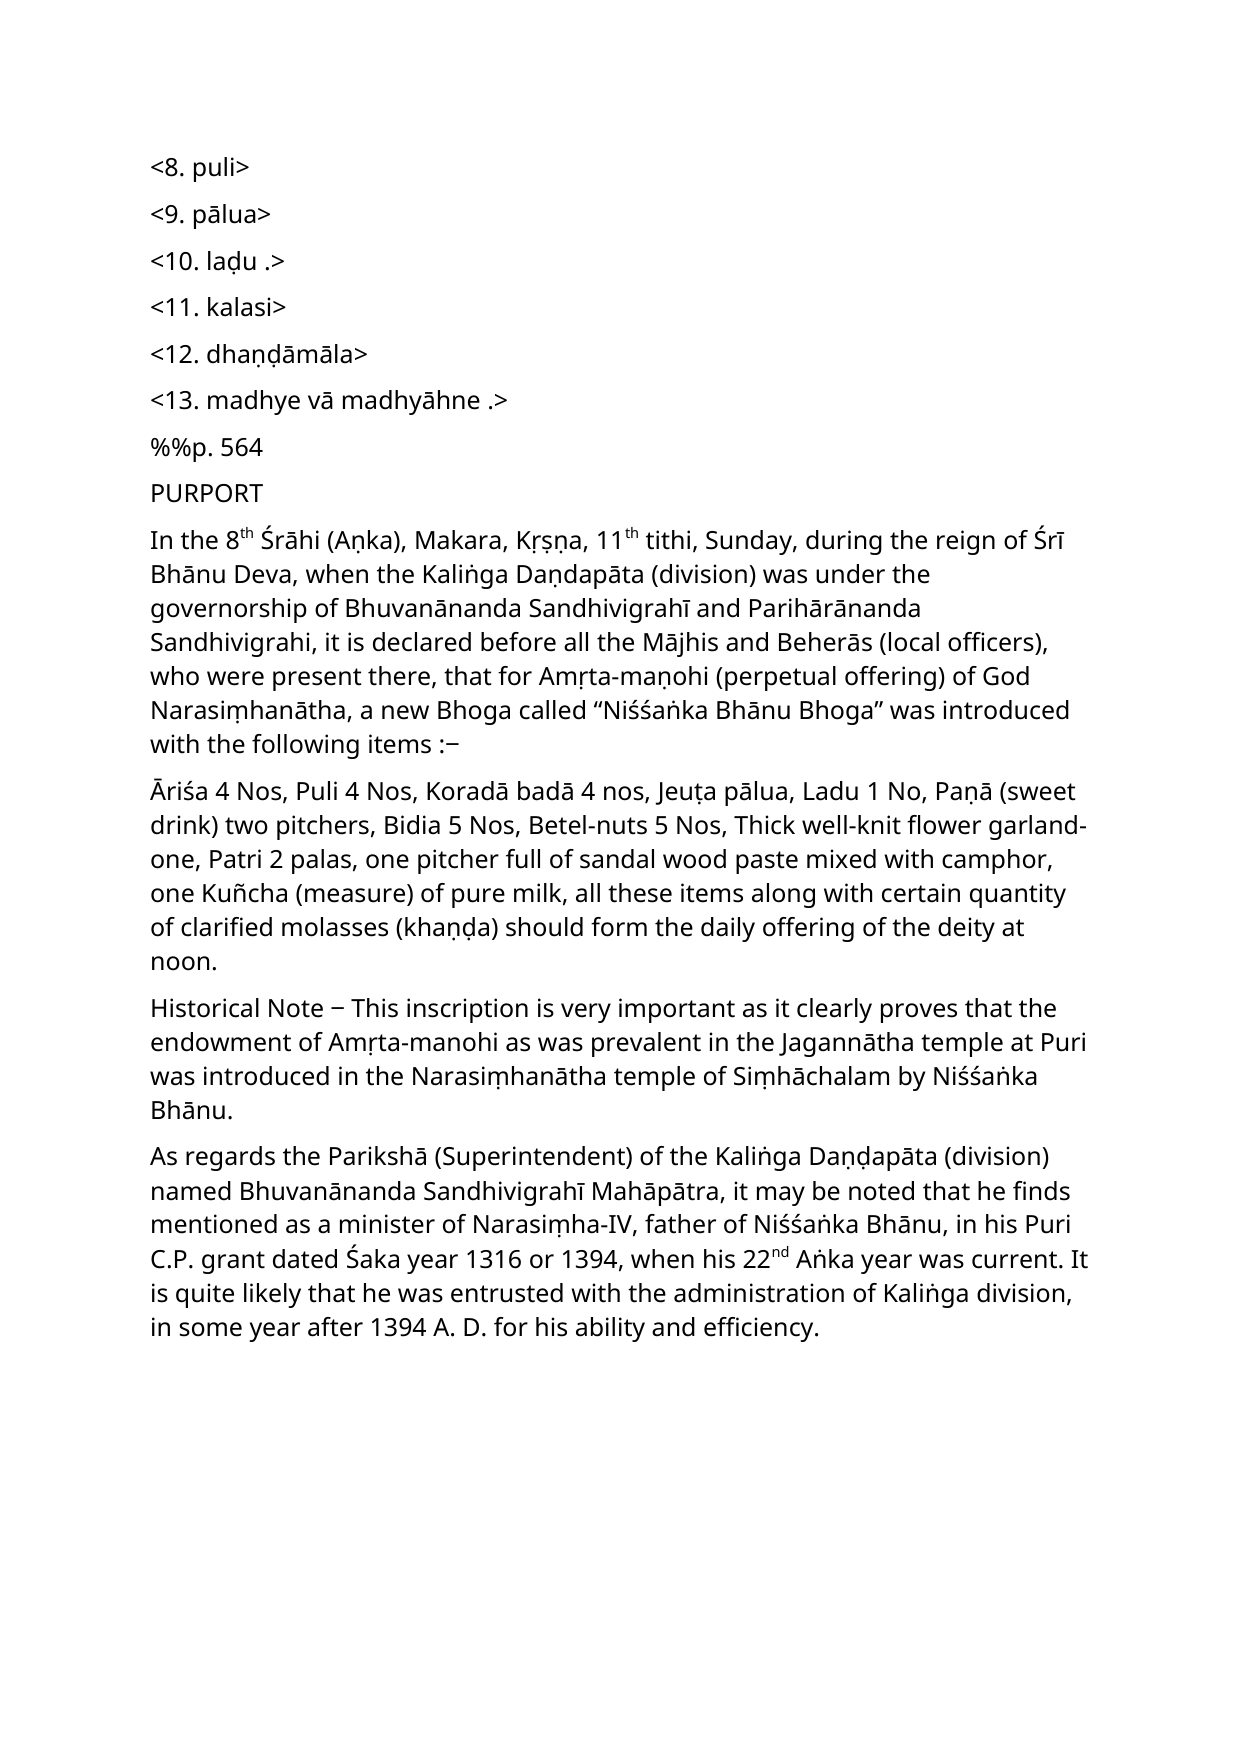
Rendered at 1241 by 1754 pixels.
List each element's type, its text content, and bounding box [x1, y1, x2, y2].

text <8. puli> [150, 150, 1090, 184]
text %%p. 564 [150, 429, 1090, 463]
text As regards the Parikshā (Superintendent) of the Kaliṅga Daṇḍapāta (division) named Bhuvanānanda Sandhivigrahī Mahāpātra, it may be noted that he finds mentioned as a minister of Narasiṃha-IV, father of Niśśaṅka Bhānu, in his Puri C.P. grant dated Śaka year 1316 or 1394, when his 22nd Aṅka year was current. It is quite likely that he was entrusted with the administration of Kaliṅga division, in some year after 1394 A. D. for his ability and efficiency. [150, 1139, 1090, 1343]
text <10. laḍu .> [150, 243, 1090, 277]
text <13. madhye vā madhyāhne .> [150, 383, 1090, 417]
text <11. kalasi> [150, 290, 1090, 324]
text Historical Note ‒ This inscription is very important as it clearly proves that the endowment of Amṛta-manohi as was prevalent in the Jagannātha temple at Puri was introduced in the Narasiṃhanātha temple of Siṃhāchalam by Niśśaṅka Bhānu. [150, 990, 1090, 1127]
text Āriśa 4 Nos, Puli 4 Nos, Koradā badā 4 nos, Jeuṭa pālua, Ladu 1 No, Paṇā (sweet drink) two pitchers, Bidia 5 Nos, Betel-nuts 5 Nos, Thick well-knit flower garland-one, Patri 2 palas, one pitcher full of sandal wood paste mixed with camphor, one Kuñcha (measure) of pure milk, all these items along with certain quantity of clarified molasses (khaṇḍa) should form the daily offering of the deity at noon. [150, 773, 1090, 978]
text PURPORT [150, 476, 1090, 510]
text <9. pālua> [150, 197, 1090, 231]
text In the 8th Śrāhi (Aṇka), Makara, Kṛṣṇa, 11th tithi, Sunday, during the reign of Śrī Bhānu Deva, when the Kaliṅga Daṇdapāta (division) was under the governorship of Bhuvanānanda Sandhivigrahī and Parihārānanda Sandhivigrahi, it is declared before all the Mājhis and Beherās (local officers), who were present there, that for Amṛta-maṇohi (perpetual offering) of God Narasiṃhanātha, a new Bhoga called “Niśśaṅka Bhānu Bhoga” was introduced with the following items :‒ [150, 522, 1090, 761]
text <12. dhaṇḍāmāla> [150, 336, 1090, 370]
